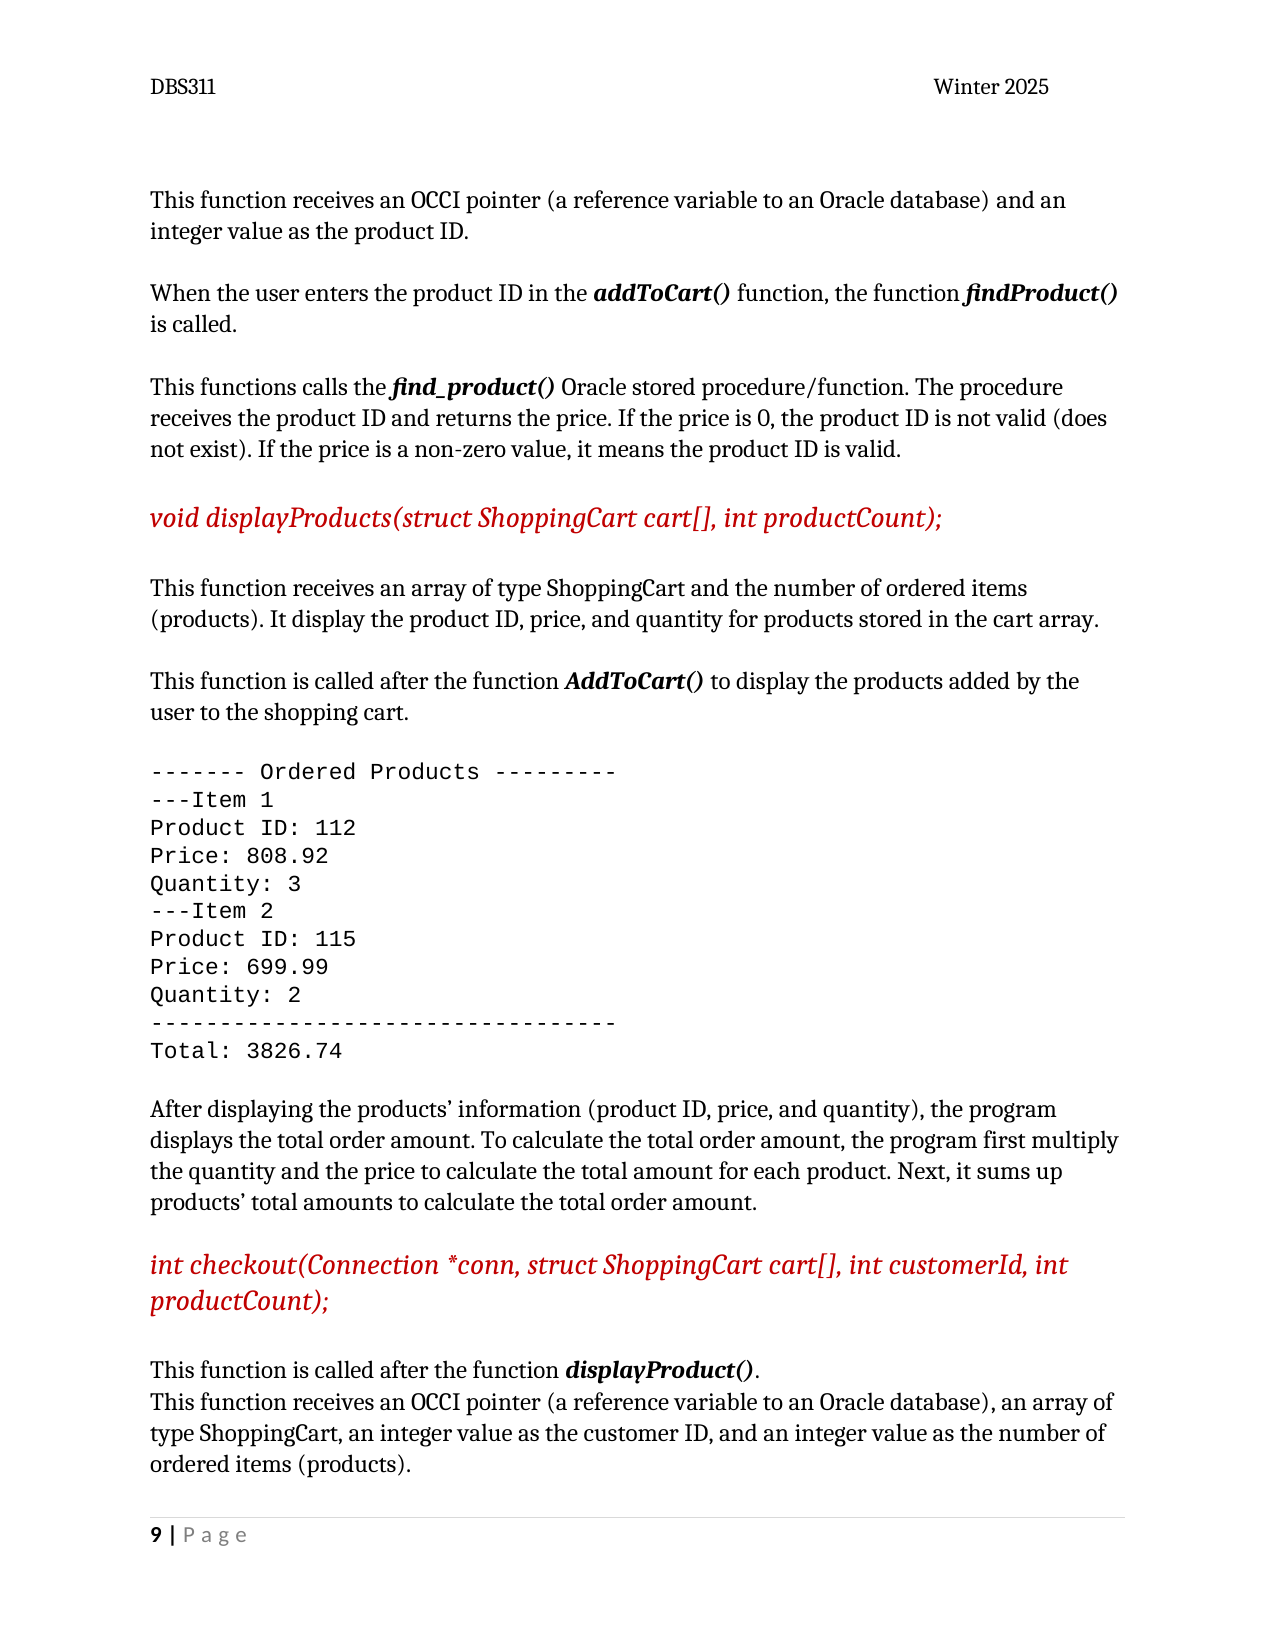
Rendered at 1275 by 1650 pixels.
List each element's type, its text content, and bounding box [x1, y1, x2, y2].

list Product ID: 115 [150, 928, 1125, 954]
list This functions calls the find_product() Oracle stored procedure/function. The procedure receives the product ID and returns the price. If the price is 0, the product ID is not valid (does not exist). If the price is a non-zero value, it means the product ID is valid. [150, 372, 1125, 463]
list Price: 808.92 [150, 844, 1125, 870]
list ---Item 1 [150, 788, 1125, 814]
list This function receives an array of type ShoppingCart and the number of ordered items (products). It display the product ID, price, and quantity for products stored in the cart array. [150, 574, 1125, 634]
list This function is called after the function displayProduct(). [150, 1356, 1125, 1385]
list Total: 3826.74 [150, 1039, 1125, 1065]
list Product ID: 112 [150, 816, 1125, 842]
list int checkout(Connection *conn, struct ShoppingCart cart[], int customerId, int productCount); [150, 1248, 1125, 1318]
list void displayProducts(struct ShoppingCart cart[], int productCount); [150, 502, 1125, 535]
list Quantity: 3 [150, 872, 1125, 898]
list Price: 699.99 [150, 956, 1125, 982]
list ---------------------------------- [150, 1011, 1125, 1037]
list After displaying the products’ information (product ID, price, and quantity), the program displays the total order amount. To calculate the total order amount, the program first multiply the quantity and the price to calculate the total amount for each product. Next, it sums up products’ total amounts to calculate the total order amount. [150, 1095, 1125, 1218]
list This function receives an OCCI pointer (a reference variable to an Oracle database), an array of type ShoppingCart, an integer value as the customer ID, and an integer value as the number of ordered items (products). [150, 1387, 1125, 1478]
list ---Item 2 [150, 900, 1125, 926]
list ------- Ordered Products --------- [150, 760, 1125, 786]
list When the user enters the product ID in the addToCart() function, the function findProduct() is called. [150, 279, 1125, 339]
list This function receives an OCCI pointer (a reference variable to an Oracle database) and an integer value as the product ID. [150, 186, 1125, 246]
list This function is called after the function AddToCart() to display the products added by the user to the shopping cart. [150, 667, 1125, 727]
list Quantity: 2 [150, 983, 1125, 1009]
